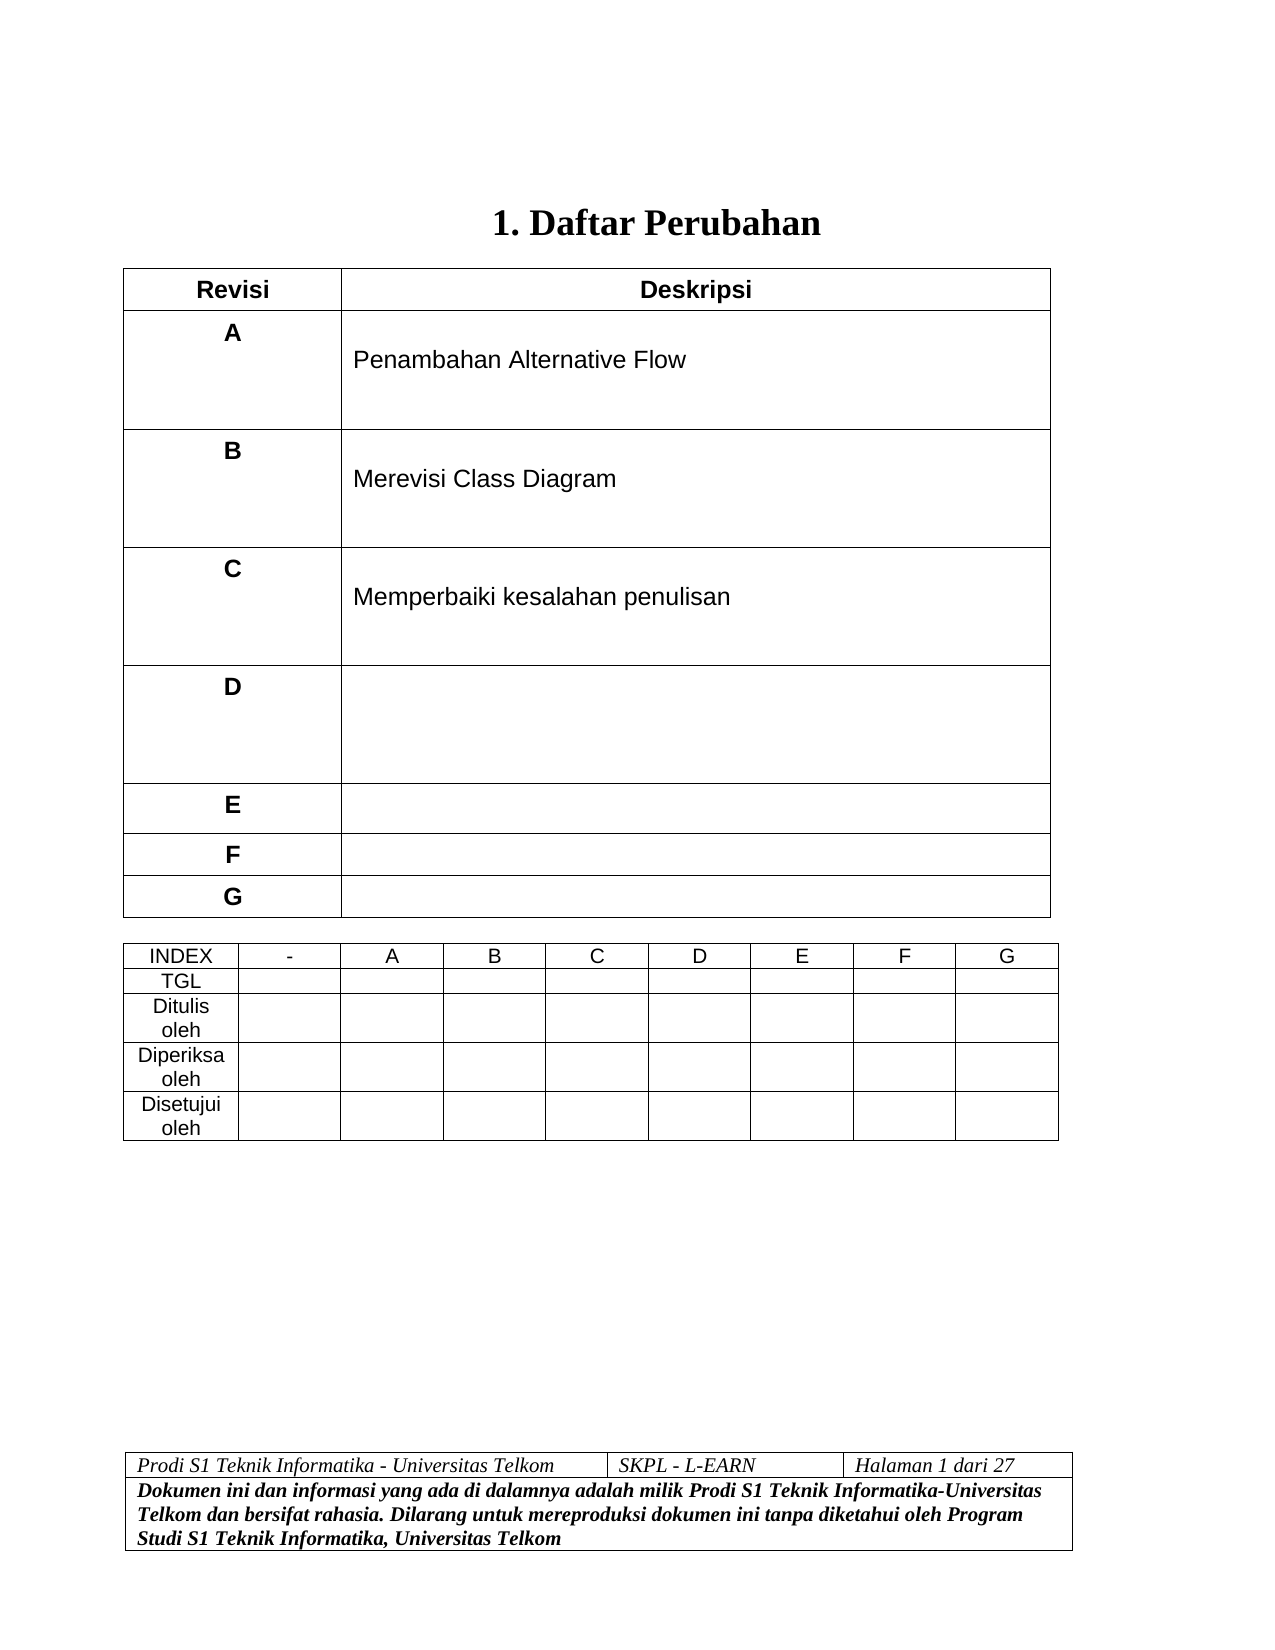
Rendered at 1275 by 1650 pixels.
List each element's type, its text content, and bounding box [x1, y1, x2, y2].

table_cell [341, 1092, 443, 1140]
table_cell E [124, 784, 341, 832]
table_cell Memperbaiki kesalahan penulisan [342, 548, 1050, 665]
table_cell [751, 1092, 853, 1140]
table_header Revisi [124, 269, 341, 310]
table_cell [444, 969, 545, 993]
table_header - [239, 944, 340, 968]
table_cell [342, 784, 1050, 832]
table_cell [239, 1092, 340, 1140]
table_header B [444, 944, 545, 968]
table_cell [751, 969, 853, 993]
table_cell [239, 969, 340, 993]
table_header G [956, 944, 1058, 968]
table_cell A [124, 311, 341, 428]
table_header E [751, 944, 853, 968]
table_header C [546, 944, 648, 968]
table_cell [649, 994, 750, 1042]
table_cell [444, 1092, 545, 1140]
table_cell [956, 1092, 1058, 1140]
table_cell [342, 876, 1050, 917]
table_cell G [124, 876, 341, 917]
table_cell Penambahan Alternative Flow [342, 311, 1050, 428]
subtitle Daftar Perubahan [172, 200, 1140, 243]
table_cell [444, 1043, 545, 1091]
table_cell [546, 969, 648, 993]
table_cell [854, 1043, 955, 1091]
table_cell [854, 994, 955, 1042]
table_cell [546, 1092, 648, 1140]
table_header F [854, 944, 955, 968]
table_cell [751, 1043, 853, 1091]
table_cell [342, 666, 1050, 783]
table_cell [444, 994, 545, 1042]
table_cell F [124, 834, 341, 875]
table_cell [649, 1043, 750, 1091]
table_cell D [124, 666, 341, 783]
table_cell Merevisi Class Diagram [342, 430, 1050, 547]
table_cell B [124, 430, 341, 547]
table_cell [546, 994, 648, 1042]
table_cell [751, 994, 853, 1042]
table_cell [342, 834, 1050, 875]
table_header INDEX [124, 944, 238, 968]
table_cell [341, 969, 443, 993]
table_header D [649, 944, 750, 968]
table_cell [341, 1043, 443, 1091]
table_cell [546, 1043, 648, 1091]
table_cell Ditulis oleh [124, 994, 238, 1042]
table_header A [341, 944, 443, 968]
table_cell [956, 1043, 1058, 1091]
table_cell [239, 994, 340, 1042]
table_cell [956, 994, 1058, 1042]
table_cell [649, 969, 750, 993]
table_cell C [124, 548, 341, 665]
table_cell [956, 969, 1058, 993]
table_cell [854, 969, 955, 993]
table_cell TGL [124, 969, 238, 993]
table_cell Diperiksa oleh [124, 1043, 238, 1091]
table_cell [239, 1043, 340, 1091]
table_cell [649, 1092, 750, 1140]
table_cell [341, 994, 443, 1042]
table_cell Disetujui oleh [124, 1092, 238, 1140]
table_cell [854, 1092, 955, 1140]
table_header Deskripsi [342, 269, 1050, 310]
